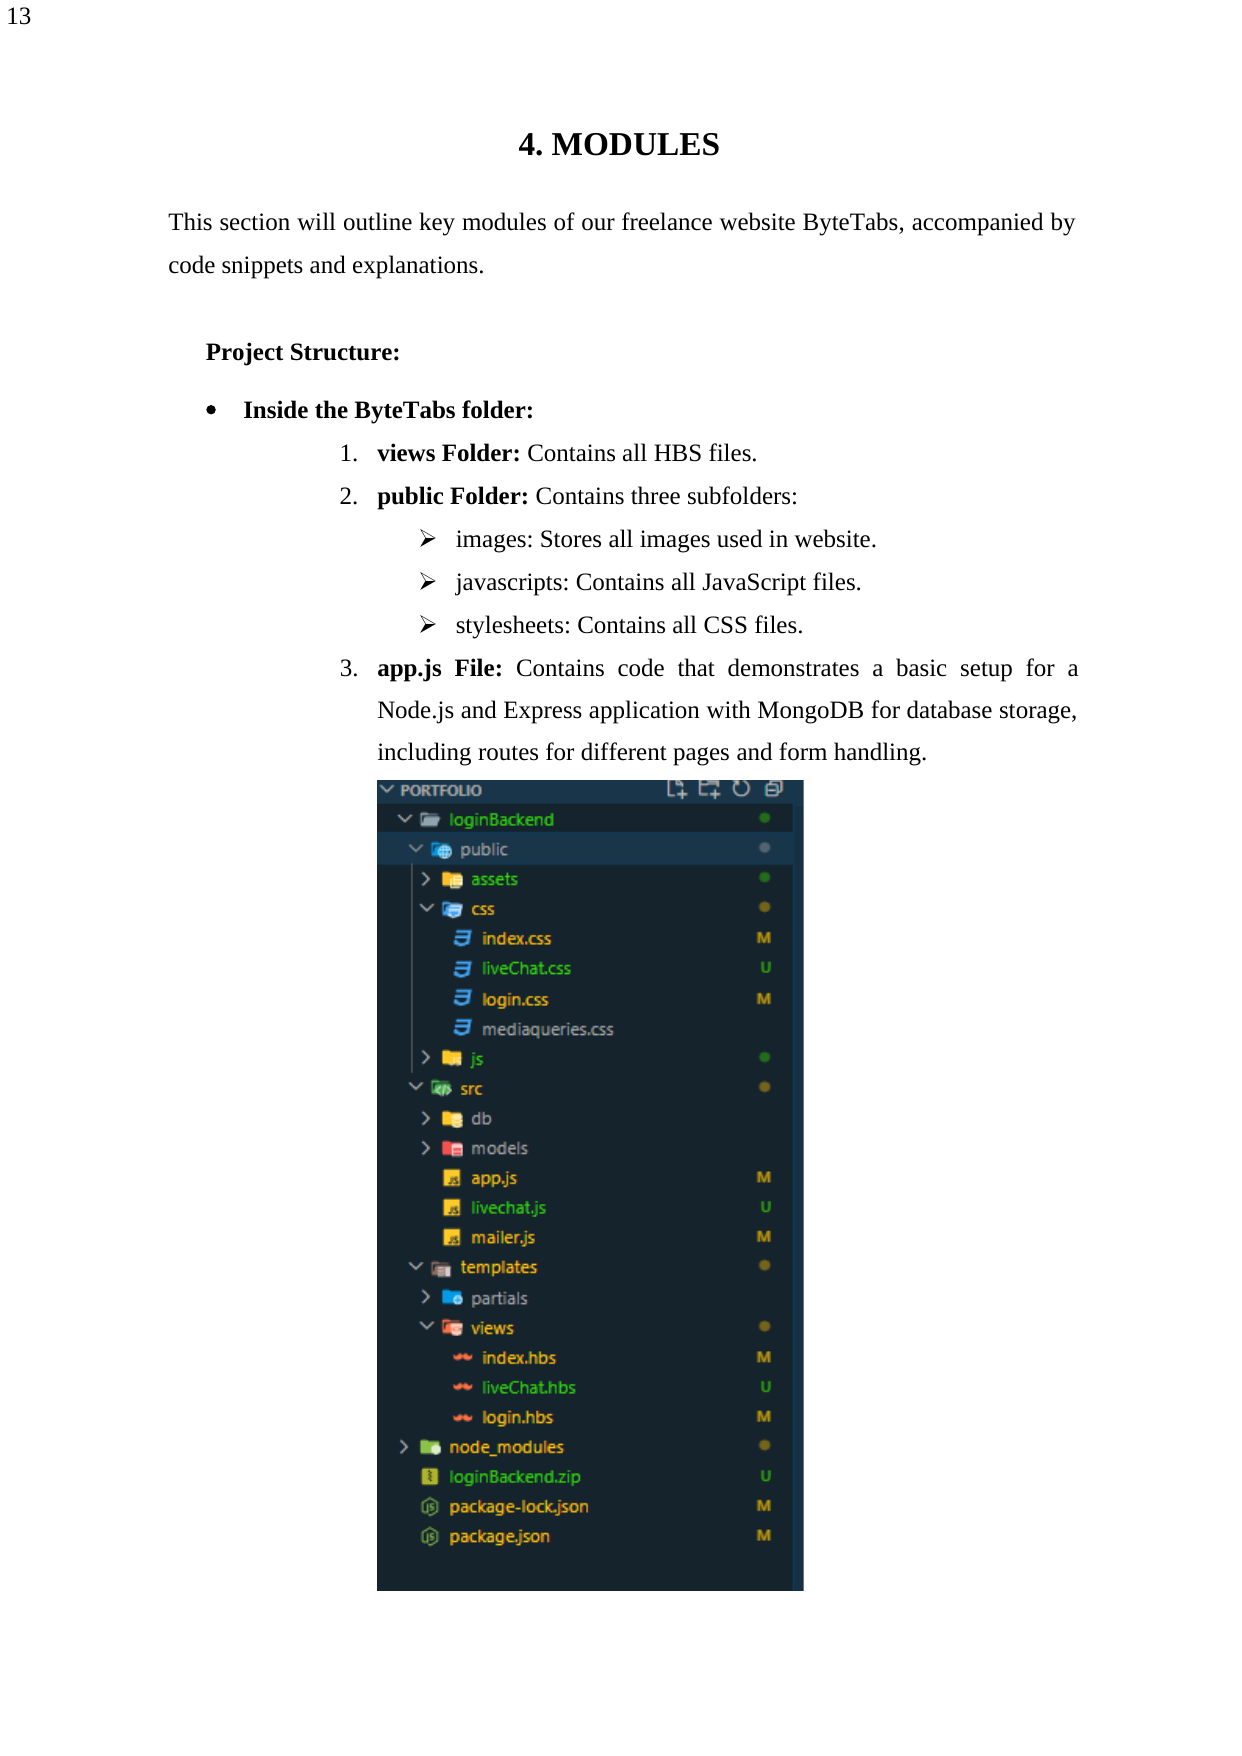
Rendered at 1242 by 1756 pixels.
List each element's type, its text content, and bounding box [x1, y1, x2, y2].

text This section will outline key modules of our freelance website ByteTabs, accompanied by code snippets and explanations. [168, 207, 1120, 279]
subtitle MODULES [518, 124, 1137, 163]
subtitle Project Structure: [206, 337, 1137, 366]
list app.js File: Contains code that demonstrates a basic setup for a Node.js and Express application with MongoDB for database storage, including routes for different pages and form handling. [339, 653, 1078, 766]
list javascripts: Contains all JavaScript files. [418, 567, 1137, 596]
list views Folder: Contains all HBS files. [339, 438, 1137, 467]
picture [377, 780, 804, 1591]
list images: Stores all images used in website. [418, 524, 1137, 553]
list stylesheets: Contains all CSS files. [418, 610, 1137, 639]
list public Folder: Contains three subfolders: [339, 481, 1137, 509]
list Inside the ByteTabs folder: [207, 395, 1137, 424]
